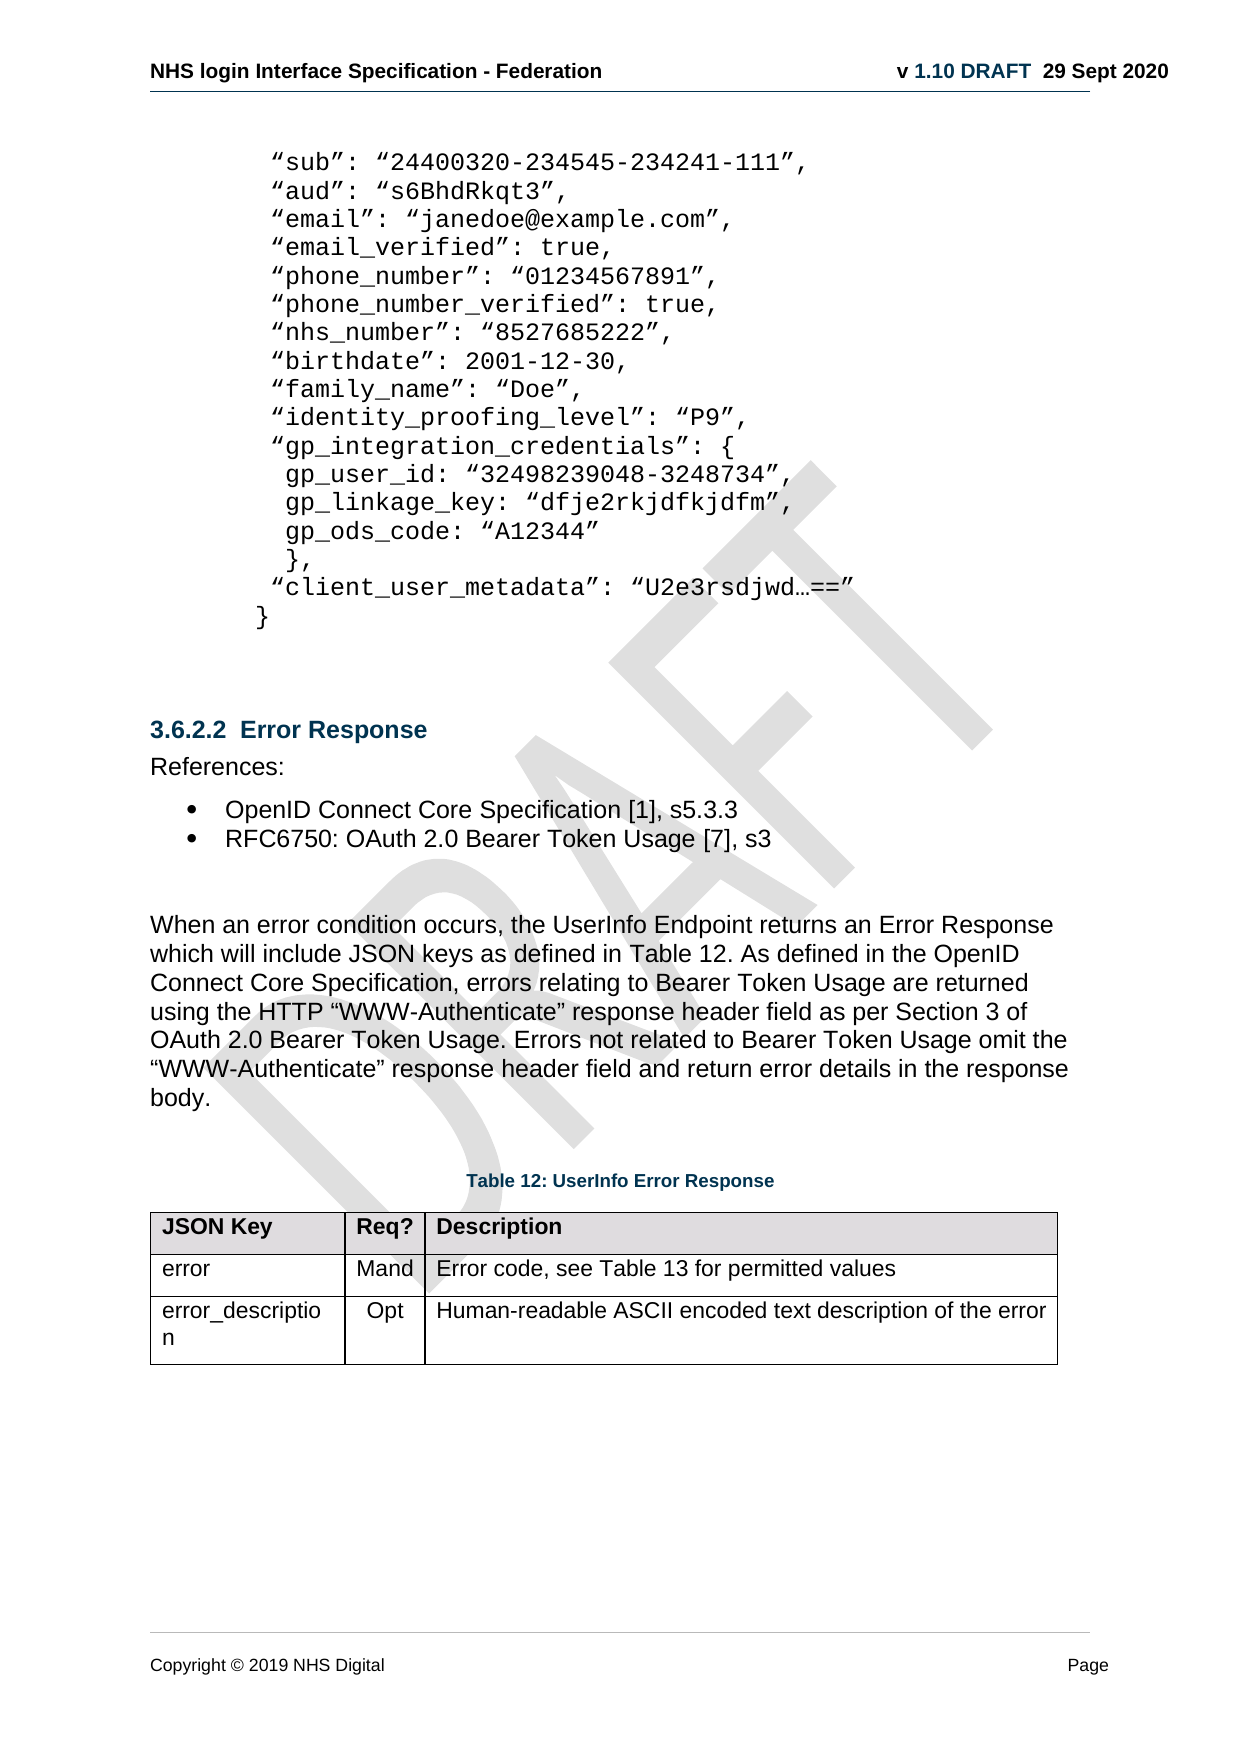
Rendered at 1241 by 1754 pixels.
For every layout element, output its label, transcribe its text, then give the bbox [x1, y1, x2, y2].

list gp_ods_code: “A12344” [225, 518, 1090, 547]
subtitle Error Response [150, 716, 1090, 744]
list }, [225, 547, 1090, 575]
list “client_user_metadata”: “U2e3rsdjwd…==” [225, 575, 1090, 603]
list “family_name”: “Doe”, [225, 377, 1090, 405]
list } [225, 603, 1090, 632]
text References: [150, 752, 1090, 780]
list “gp_integration_credentials”: { [225, 433, 1090, 462]
list “email”: “janedoe@example.com”, [225, 207, 1090, 235]
table_header JSON Key [151, 1213, 344, 1254]
table_header Req? [346, 1213, 424, 1254]
table_cell error_description [151, 1297, 344, 1364]
text When an error condition occurs, the UserInfo Endpoint returns an Error Response which will include JSON keys as defined in Table 12. As defined in the OpenID Connect Core Specification, errors relating to Bearer Token Usage are returned using the HTTP “WWW-Authenticate” response header field as per Section 3 of OAuth 2.0 Bearer Token Usage. Errors not related to Bearer Token Usage omit the “WWW-Authenticate” response header field and return error details in the response body. [150, 911, 1090, 1112]
list RFC6750: OAuth 2.0 Bearer Token Usage , s3 [187, 824, 1090, 853]
list “email_verified”: true, [225, 235, 1090, 263]
list “birthdate”: 2001-12-30, [225, 348, 1090, 377]
list OpenID Connect Core Specification , s5.3.3 [187, 795, 1090, 824]
list “sub”: “24400320-234545-234241-111”, [225, 150, 1090, 178]
table_header Description [426, 1213, 1057, 1254]
table_cell error [151, 1255, 344, 1296]
list “phone_number”: “01234567891”, [225, 263, 1090, 292]
list gp_user_id: “32498239048-3248734”, [225, 462, 1090, 490]
list gp_linkage_key: “dfje2rkjdfkjdfm”, [225, 490, 1090, 518]
list “nhs_number”: “8527685222”, [225, 320, 1090, 348]
text Table 12: UserInfo Error Response [150, 1170, 1090, 1191]
table_cell Opt [346, 1297, 424, 1364]
table_cell Human-readable ASCII encoded text description of the error [426, 1297, 1057, 1364]
list “identity_proofing_level”: “P9”, [225, 405, 1090, 433]
table_cell Error code, see Table 13 for permitted values [426, 1255, 1057, 1296]
table_cell Mand [346, 1255, 424, 1296]
list “phone_number_verified”: true, [225, 292, 1090, 320]
list “aud”: “s6BhdRkqt3”, [225, 178, 1090, 207]
